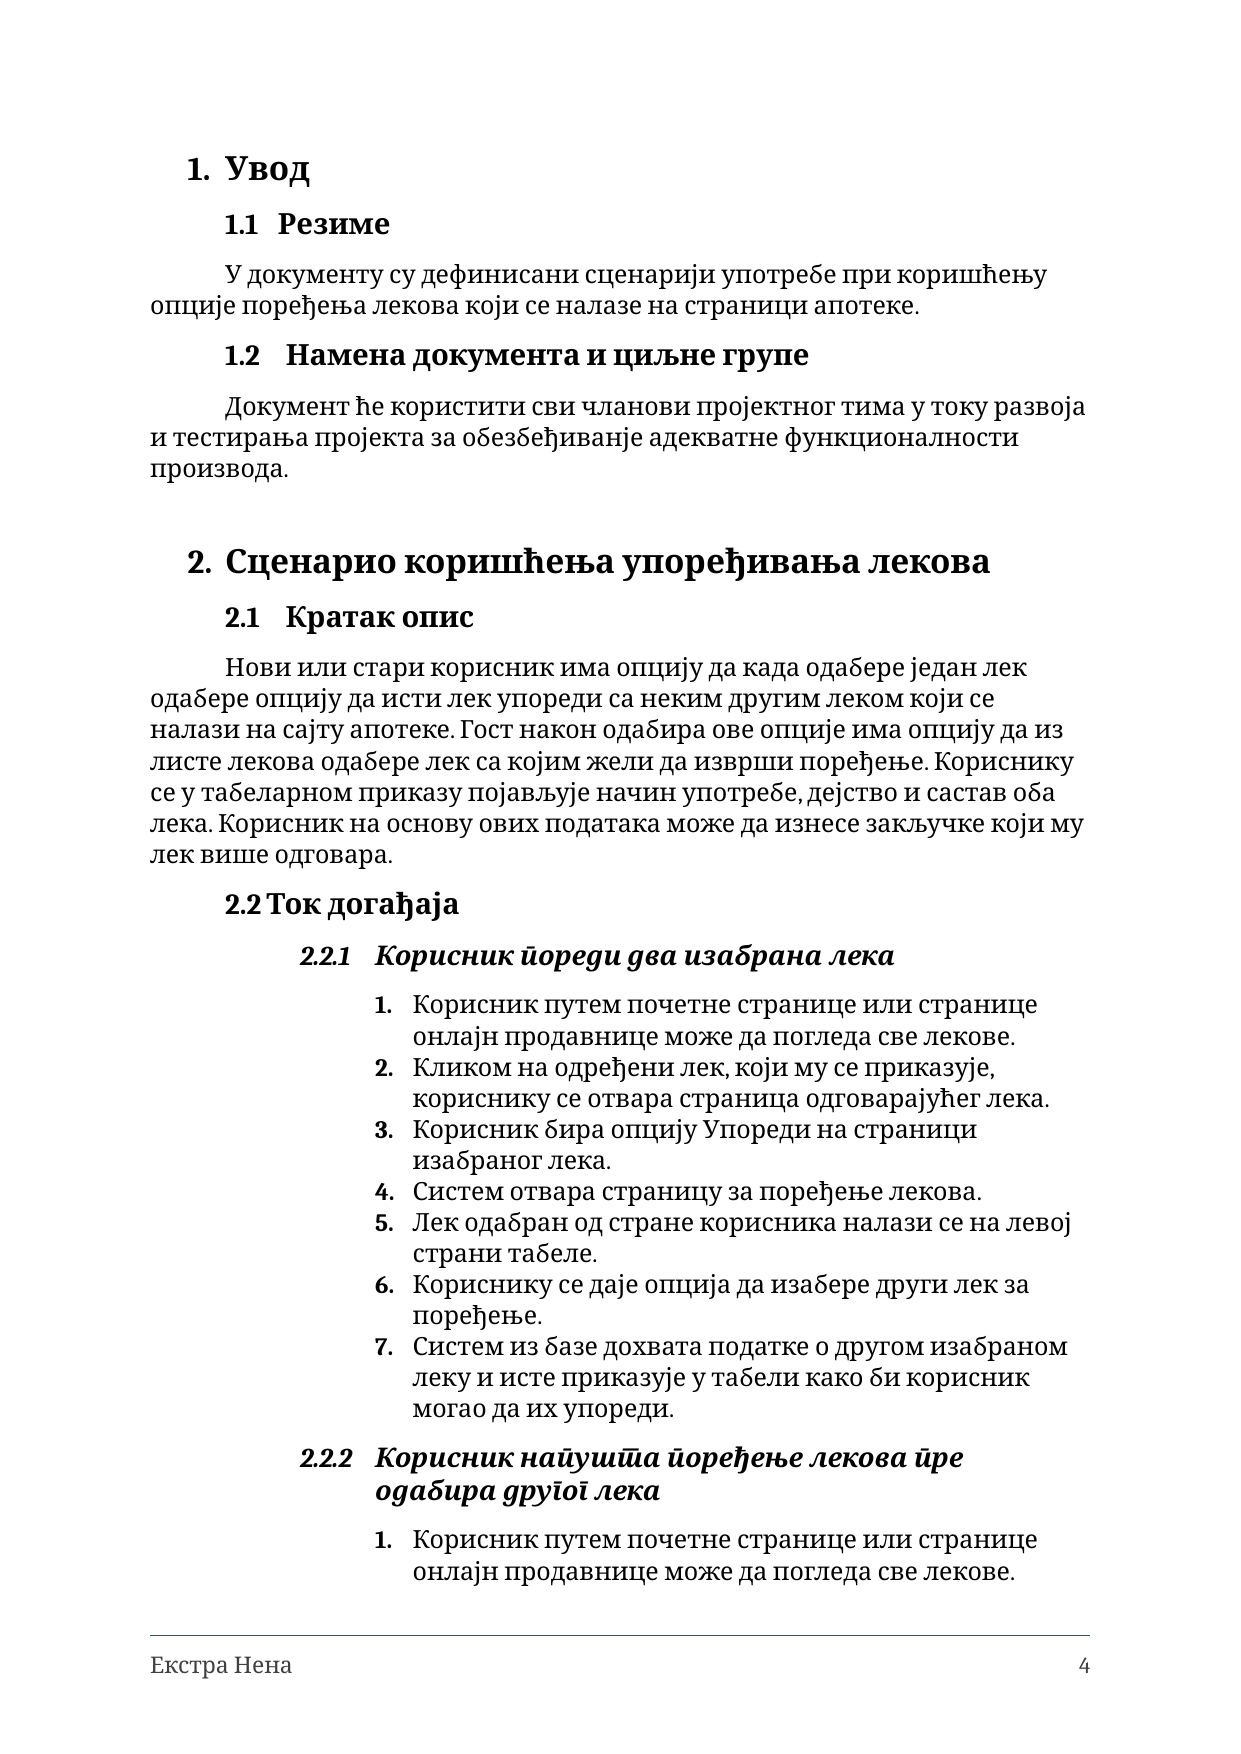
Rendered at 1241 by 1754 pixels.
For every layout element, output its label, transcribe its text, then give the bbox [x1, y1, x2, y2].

text 1.1 Резиме [150, 208, 1090, 242]
list Систем из базе дохвата податке о другом изабраном леку и исте приказује у табели како би корисник могао да их упореди. [375, 1333, 1090, 1424]
list Корисник пореди два изабрана лека [300, 941, 1090, 972]
list Систем отвара страницу за поређење лекова. [375, 1178, 1090, 1206]
list Ток догађаја [225, 888, 1090, 922]
list Корисник бира опцију Упореди на страници изабраног лека. [375, 1116, 1090, 1175]
list Корисник напушта поређење лекова пре одабира другог лека [300, 1443, 1090, 1507]
text Нови или стари корисник има опцију да када одабере један лек одабере опцију да исти лек упореди са неким другим леком који се налази на сајту апотеке. Гост након одабира ове опције има опцију да из листе лекова одабере лек са којим жели да изврши поређење. Кориснику се у табеларном приказу појављује начин употребе, дејство и састав оба лека. Корисник на основу ових података може да изнесе закључке који му лек више одговара. [150, 654, 1090, 869]
list Корисник путем почетне странице или странице онлајн продавнице може да погледа све лекове. [375, 991, 1090, 1051]
text Увод [187, 150, 1090, 188]
text У документу су дефинисани сценарији употребе при коришћењу опције поређења лекова који се налазе на страници апотеке. [150, 261, 1090, 321]
list Кориснику се даје опција да изабере други лек за поређење. [375, 1271, 1090, 1331]
text 2.1 Кратак опис [150, 602, 1090, 635]
text Сценарио коришћења упоређивања лекова [187, 543, 1090, 582]
text 1.2 Намена документа и циљне групе [150, 339, 1090, 373]
text Документ ће користити сви чланови пројектног тима у току развоја и тестирања пројекта за обезбеђиванје адекватне функционалности производа. [150, 392, 1090, 483]
list Лек одабран од стране корисника налази се на левој страни табеле. [375, 1209, 1090, 1268]
list Корисник путем почетне странице или странице онлајн продавнице може да погледа све лекове. [375, 1526, 1090, 1586]
list Кликом на одређени лек, који му се приказује, кориснику се отвара страница одговарајућег лека. [375, 1053, 1090, 1113]
